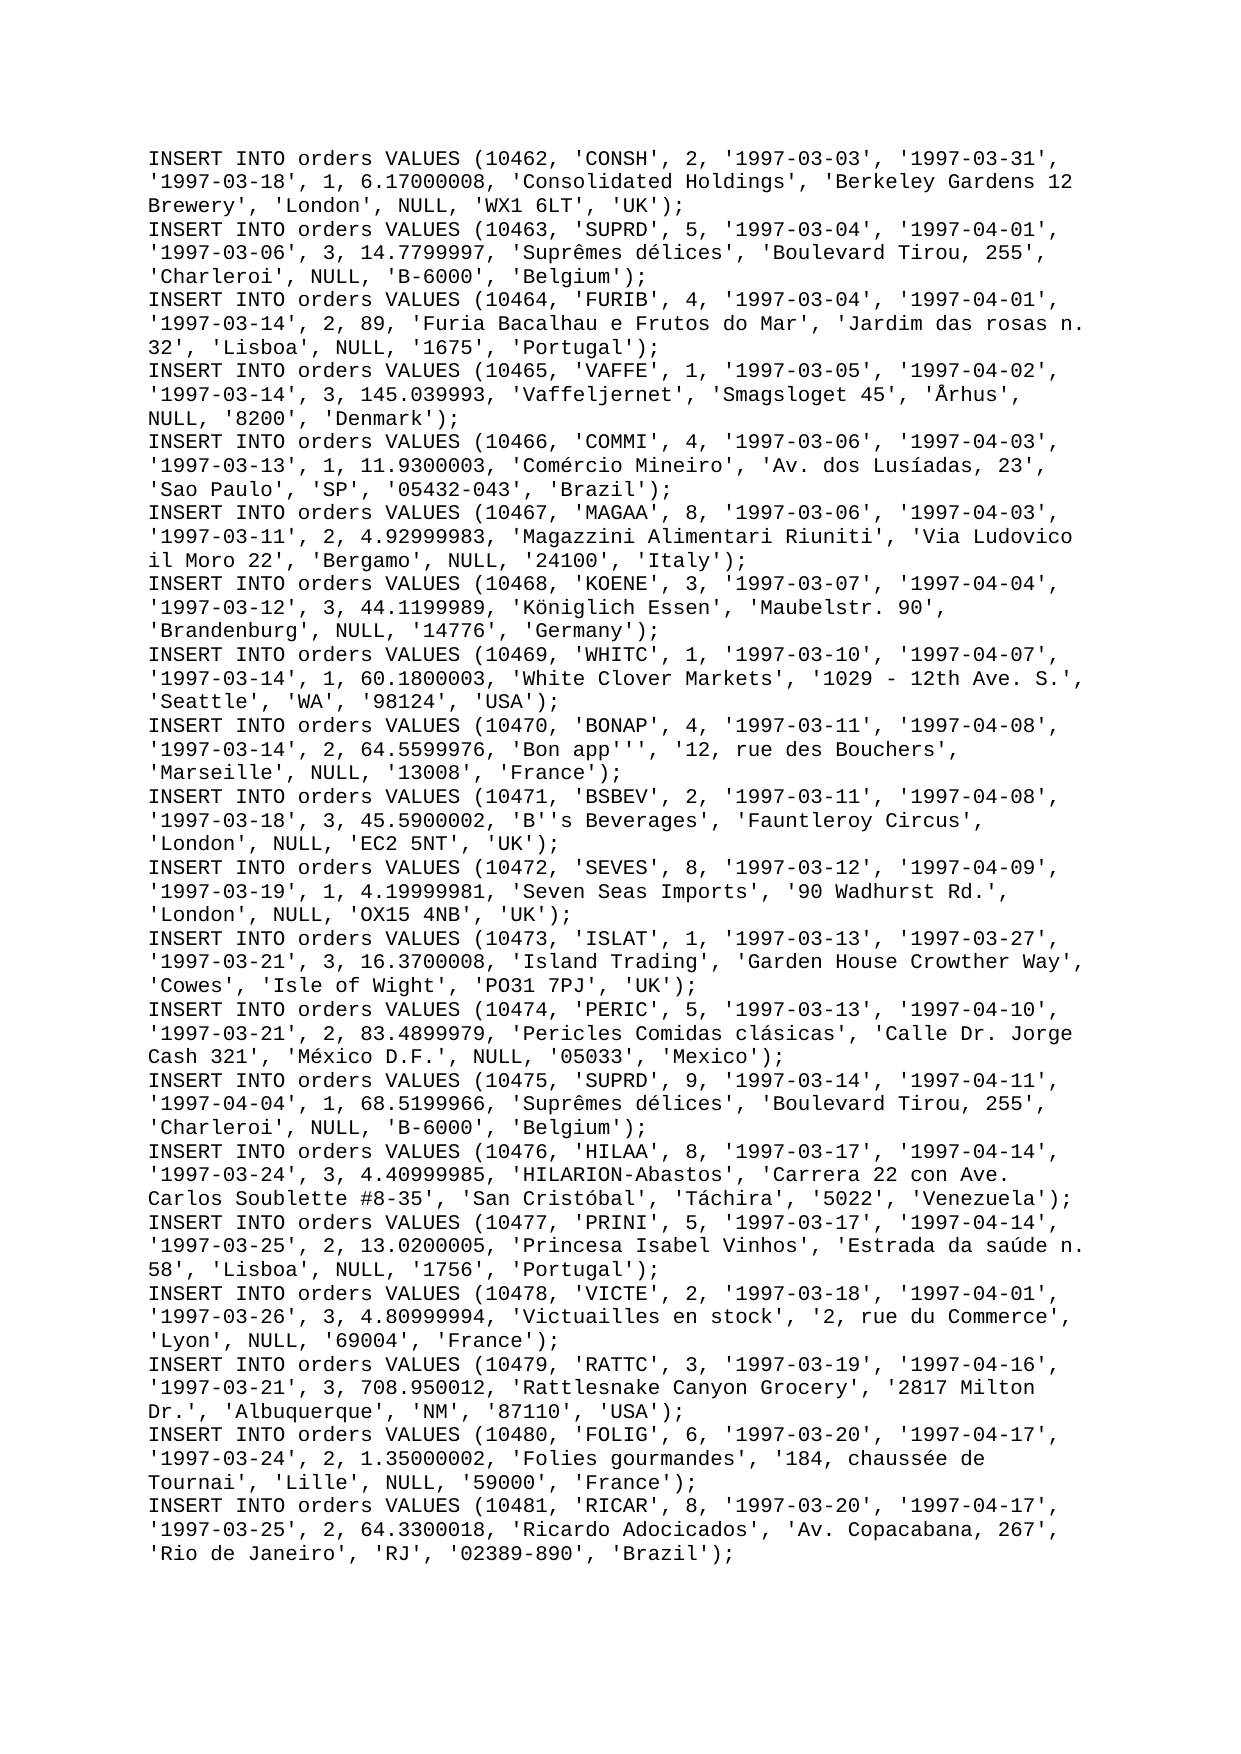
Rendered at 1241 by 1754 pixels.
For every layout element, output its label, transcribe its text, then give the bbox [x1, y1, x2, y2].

text INSERT INTO orders VALUES (10469, 'WHITC', 1, '1997-03-10', '1997-04-07', '1997-03-14', 1, 60.1800003, 'White Clover Markets', '1029 - 12th Ave. S.', 'Seattle', 'WA', '98124', 'USA'); [148, 644, 1093, 715]
text INSERT INTO orders VALUES (10472, 'SEVES', 8, '1997-03-12', '1997-04-09', '1997-03-19', 1, 4.19999981, 'Seven Seas Imports', '90 Wadhurst Rd.', 'London', NULL, 'OX15 4NB', 'UK'); [148, 857, 1093, 928]
text INSERT INTO orders VALUES (10474, 'PERIC', 5, '1997-03-13', '1997-04-10', '1997-03-21', 2, 83.4899979, 'Pericles Comidas clásicas', 'Calle Dr. Jorge Cash 321', 'México D.F.', NULL, '05033', 'Mexico'); [148, 999, 1093, 1070]
text INSERT INTO orders VALUES (10480, 'FOLIG', 6, '1997-03-20', '1997-04-17', '1997-03-24', 2, 1.35000002, 'Folies gourmandes', '184, chaussée de Tournai', 'Lille', NULL, '59000', 'France'); [148, 1424, 1093, 1495]
text INSERT INTO orders VALUES (10466, 'COMMI', 4, '1997-03-06', '1997-04-03', '1997-03-13', 1, 11.9300003, 'Comércio Mineiro', 'Av. dos Lusíadas, 23', 'Sao Paulo', 'SP', '05432-043', 'Brazil'); [148, 431, 1093, 502]
text INSERT INTO orders VALUES (10467, 'MAGAA', 8, '1997-03-06', '1997-04-03', '1997-03-11', 2, 4.92999983, 'Magazzini Alimentari Riuniti', 'Via Ludovico il Moro 22', 'Bergamo', NULL, '24100', 'Italy'); [148, 502, 1093, 573]
text INSERT INTO orders VALUES (10473, 'ISLAT', 1, '1997-03-13', '1997-03-27', '1997-03-21', 3, 16.3700008, 'Island Trading', 'Garden House Crowther Way', 'Cowes', 'Isle of Wight', 'PO31 7PJ', 'UK'); [148, 928, 1093, 999]
text INSERT INTO orders VALUES (10463, 'SUPRD', 5, '1997-03-04', '1997-04-01', '1997-03-06', 3, 14.7799997, 'Suprêmes délices', 'Boulevard Tirou, 255', 'Charleroi', NULL, 'B-6000', 'Belgium'); [148, 218, 1093, 289]
text INSERT INTO orders VALUES (10477, 'PRINI', 5, '1997-03-17', '1997-04-14', '1997-03-25', 2, 13.0200005, 'Princesa Isabel Vinhos', 'Estrada da saúde n. 58', 'Lisboa', NULL, '1756', 'Portugal'); [148, 1212, 1093, 1283]
text INSERT INTO orders VALUES (10462, 'CONSH', 2, '1997-03-03', '1997-03-31', '1997-03-18', 1, 6.17000008, 'Consolidated Holdings', 'Berkeley Gardens 12 Brewery', 'London', NULL, 'WX1 6LT', 'UK'); [148, 148, 1093, 218]
text INSERT INTO orders VALUES (10470, 'BONAP', 4, '1997-03-11', '1997-04-08', '1997-03-14', 2, 64.5599976, 'Bon app''', '12, rue des Bouchers', 'Marseille', NULL, '13008', 'France'); [148, 715, 1093, 786]
text INSERT INTO orders VALUES (10465, 'VAFFE', 1, '1997-03-05', '1997-04-02', '1997-03-14', 3, 145.039993, 'Vaffeljernet', 'Smagsloget 45', 'Århus', NULL, '8200', 'Denmark'); [148, 360, 1093, 431]
text INSERT INTO orders VALUES (10479, 'RATTC', 3, '1997-03-19', '1997-04-16', '1997-03-21', 3, 708.950012, 'Rattlesnake Canyon Grocery', '2817 Milton Dr.', 'Albuquerque', 'NM', '87110', 'USA'); [148, 1353, 1093, 1424]
text INSERT INTO orders VALUES (10475, 'SUPRD', 9, '1997-03-14', '1997-04-11', '1997-04-04', 1, 68.5199966, 'Suprêmes délices', 'Boulevard Tirou, 255', 'Charleroi', NULL, 'B-6000', 'Belgium'); [148, 1070, 1093, 1141]
text INSERT INTO orders VALUES (10478, 'VICTE', 2, '1997-03-18', '1997-04-01', '1997-03-26', 3, 4.80999994, 'Victuailles en stock', '2, rue du Commerce', 'Lyon', NULL, '69004', 'France'); [148, 1283, 1093, 1353]
text INSERT INTO orders VALUES (10471, 'BSBEV', 2, '1997-03-11', '1997-04-08', '1997-03-18', 3, 45.5900002, 'B''s Beverages', 'Fauntleroy Circus', 'London', NULL, 'EC2 5NT', 'UK'); [148, 786, 1093, 857]
text INSERT INTO orders VALUES (10468, 'KOENE', 3, '1997-03-07', '1997-04-04', '1997-03-12', 3, 44.1199989, 'Königlich Essen', 'Maubelstr. 90', 'Brandenburg', NULL, '14776', 'Germany'); [148, 573, 1093, 644]
text INSERT INTO orders VALUES (10476, 'HILAA', 8, '1997-03-17', '1997-04-14', '1997-03-24', 3, 4.40999985, 'HILARION-Abastos', 'Carrera 22 con Ave. Carlos Soublette #8-35', 'San Cristóbal', 'Táchira', '5022', 'Venezuela'); [148, 1141, 1093, 1212]
text INSERT INTO orders VALUES (10481, 'RICAR', 8, '1997-03-20', '1997-04-17', '1997-03-25', 2, 64.3300018, 'Ricardo Adocicados', 'Av. Copacabana, 267', 'Rio de Janeiro', 'RJ', '02389-890', 'Brazil'); [148, 1495, 1093, 1566]
text INSERT INTO orders VALUES (10464, 'FURIB', 4, '1997-03-04', '1997-04-01', '1997-03-14', 2, 89, 'Furia Bacalhau e Frutos do Mar', 'Jardim das rosas n. 32', 'Lisboa', NULL, '1675', 'Portugal'); [148, 289, 1093, 360]
